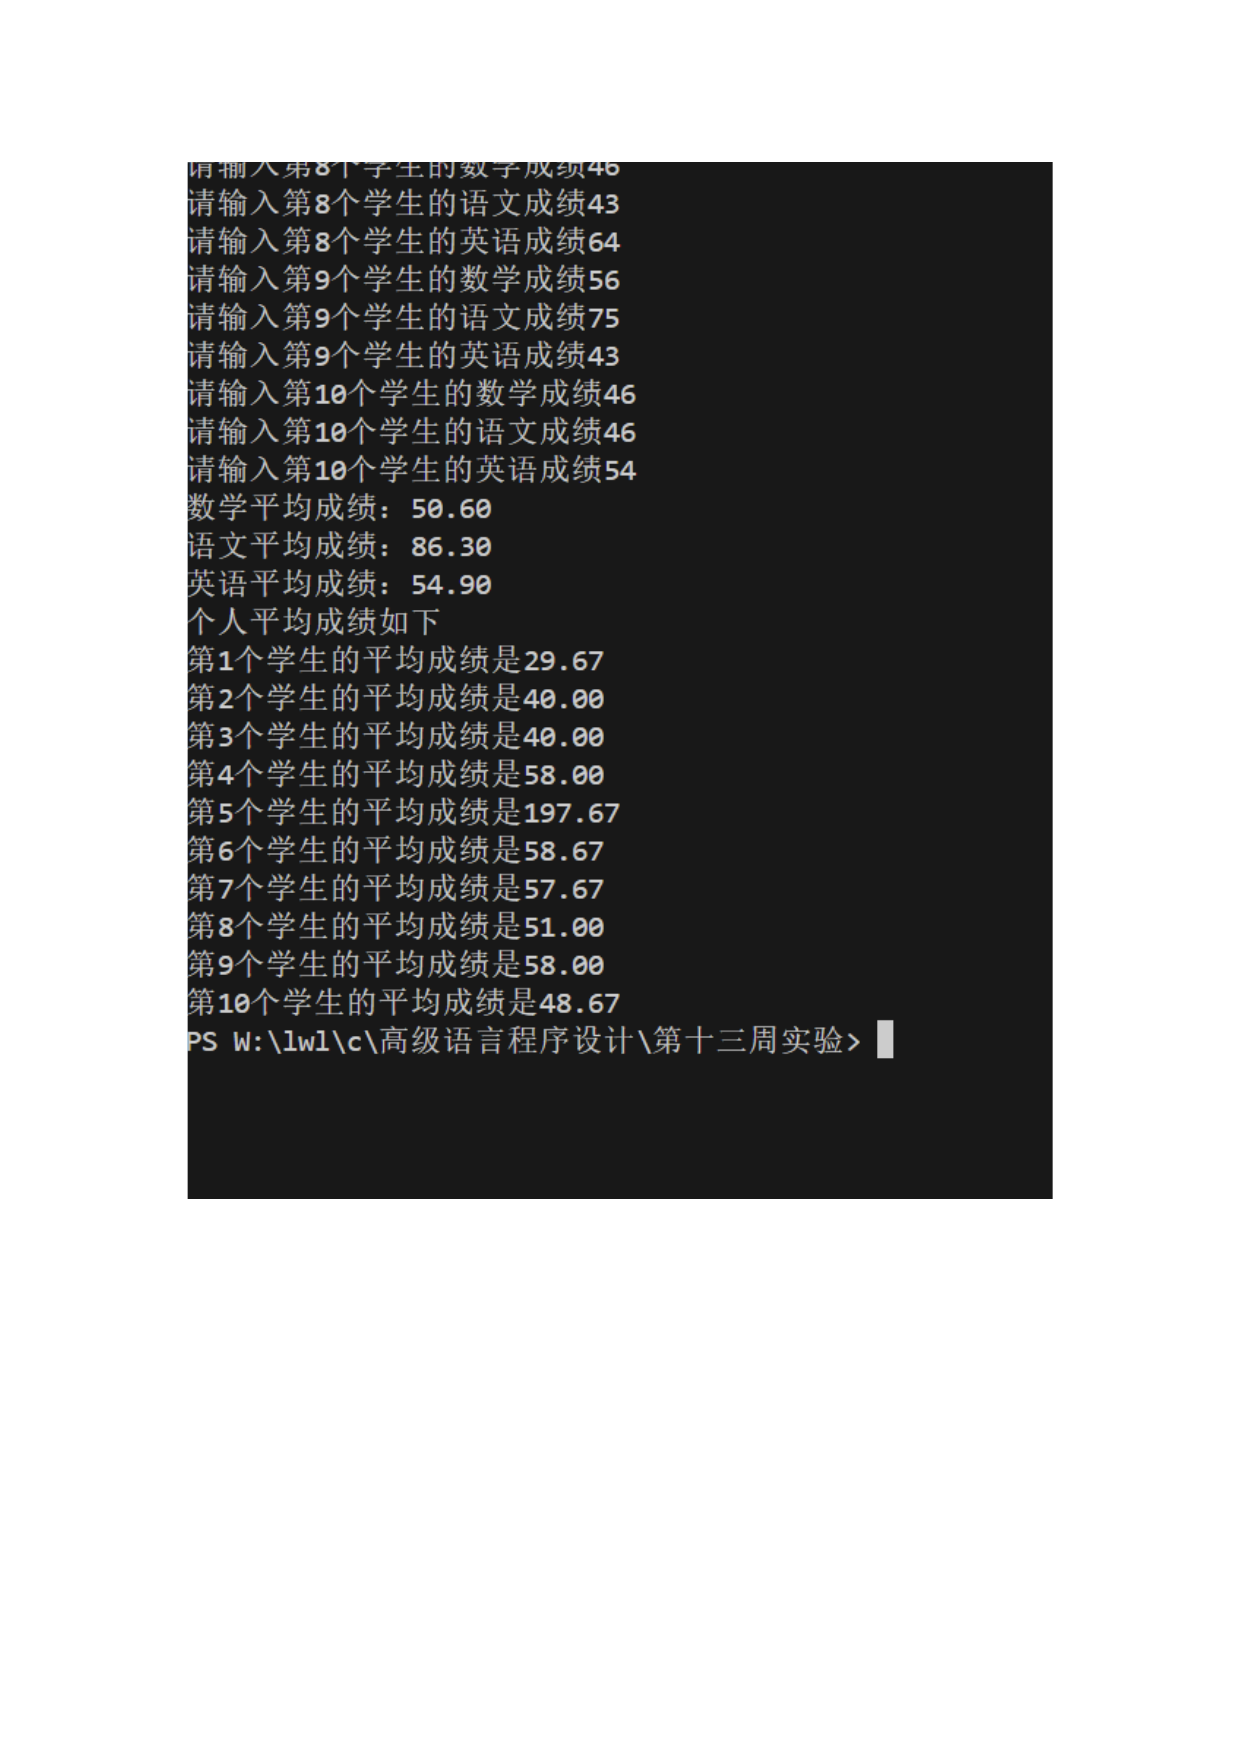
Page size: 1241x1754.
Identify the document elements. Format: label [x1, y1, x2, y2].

picture [187, 162, 1053, 1199]
